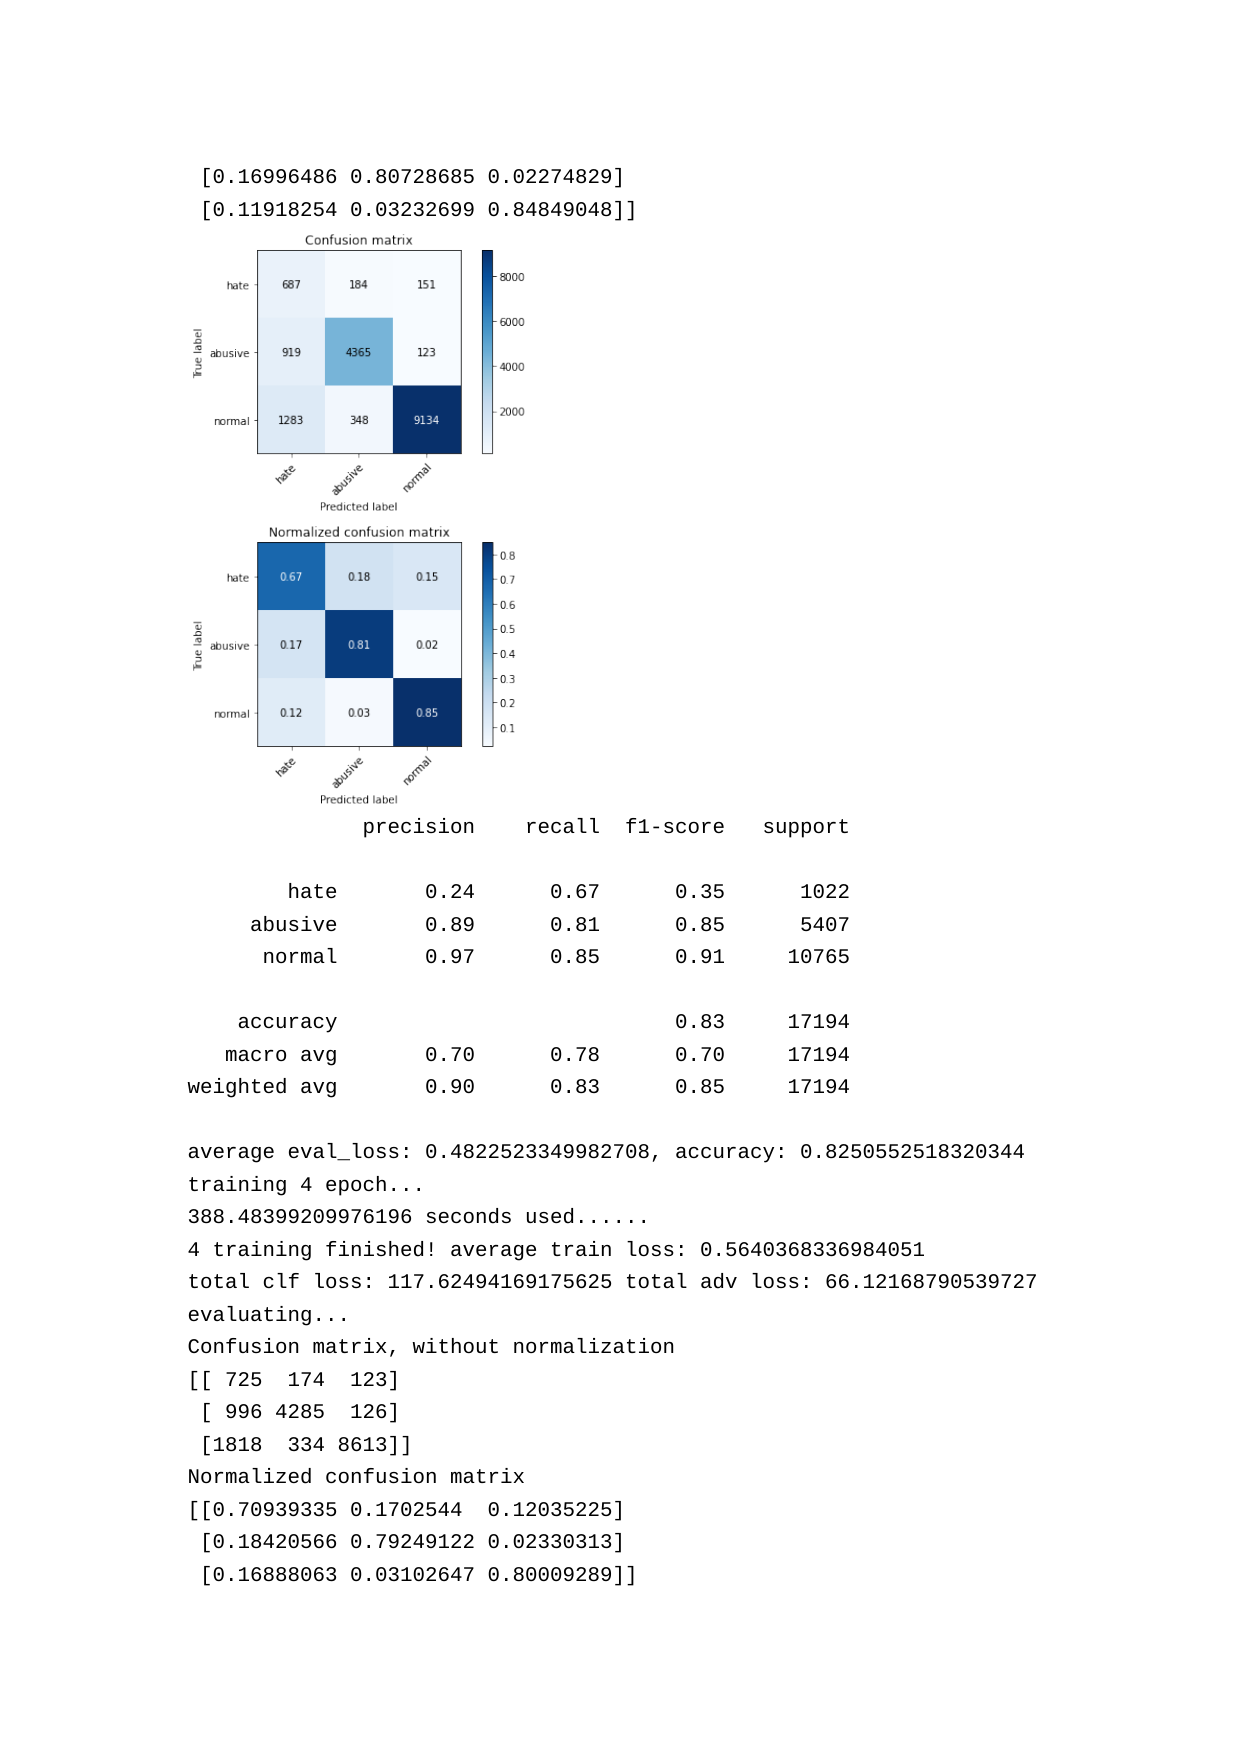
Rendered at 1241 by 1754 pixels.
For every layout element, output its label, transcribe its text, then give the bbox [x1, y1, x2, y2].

text [0.18420566 0.79249122 0.02330313] [187, 1527, 1053, 1559]
text normal 0.97 0.85 0.91 10765 [187, 942, 1053, 974]
text macro avg 0.70 0.78 0.70 17194 [187, 1039, 1053, 1072]
text [0.16996486 0.80728685 0.02274829] [187, 162, 1053, 194]
text total clf loss: 117.62494169175625 total adv loss: 66.12168790539727 [187, 1267, 1053, 1299]
text precision recall f1-score support [187, 812, 1053, 844]
text [[0.70939335 0.1702544 0.12035225] [187, 1494, 1053, 1527]
text [0.11918254 0.03232699 0.84849048]] [187, 194, 1053, 227]
text [0.16888063 0.03102647 0.80009289]] [187, 1559, 1053, 1592]
text Confusion matrix, without normalization [187, 1332, 1053, 1364]
picture [187, 227, 533, 519]
text [ 996 4285 126] [187, 1397, 1053, 1429]
text [[ 725 174 123] [187, 1364, 1053, 1397]
text [1818 334 8613]] [187, 1429, 1053, 1462]
picture [187, 520, 523, 812]
text weighted avg 0.90 0.83 0.85 17194 [187, 1072, 1053, 1104]
text Normalized confusion matrix [187, 1462, 1053, 1494]
text hate 0.24 0.67 0.35 1022 [187, 877, 1053, 909]
text evaluating... [187, 1299, 1053, 1332]
text abusive 0.89 0.81 0.85 5407 [187, 909, 1053, 942]
text 4 training finished! average train loss: 0.5640368336984051 [187, 1234, 1053, 1267]
text training 4 epoch... [187, 1169, 1053, 1202]
text accuracy 0.83 17194 [187, 1007, 1053, 1039]
text 388.48399209976196 seconds used...... [187, 1202, 1053, 1234]
text average eval_loss: 0.4822523349982708, accuracy: 0.8250552518320344 [187, 1137, 1053, 1169]
